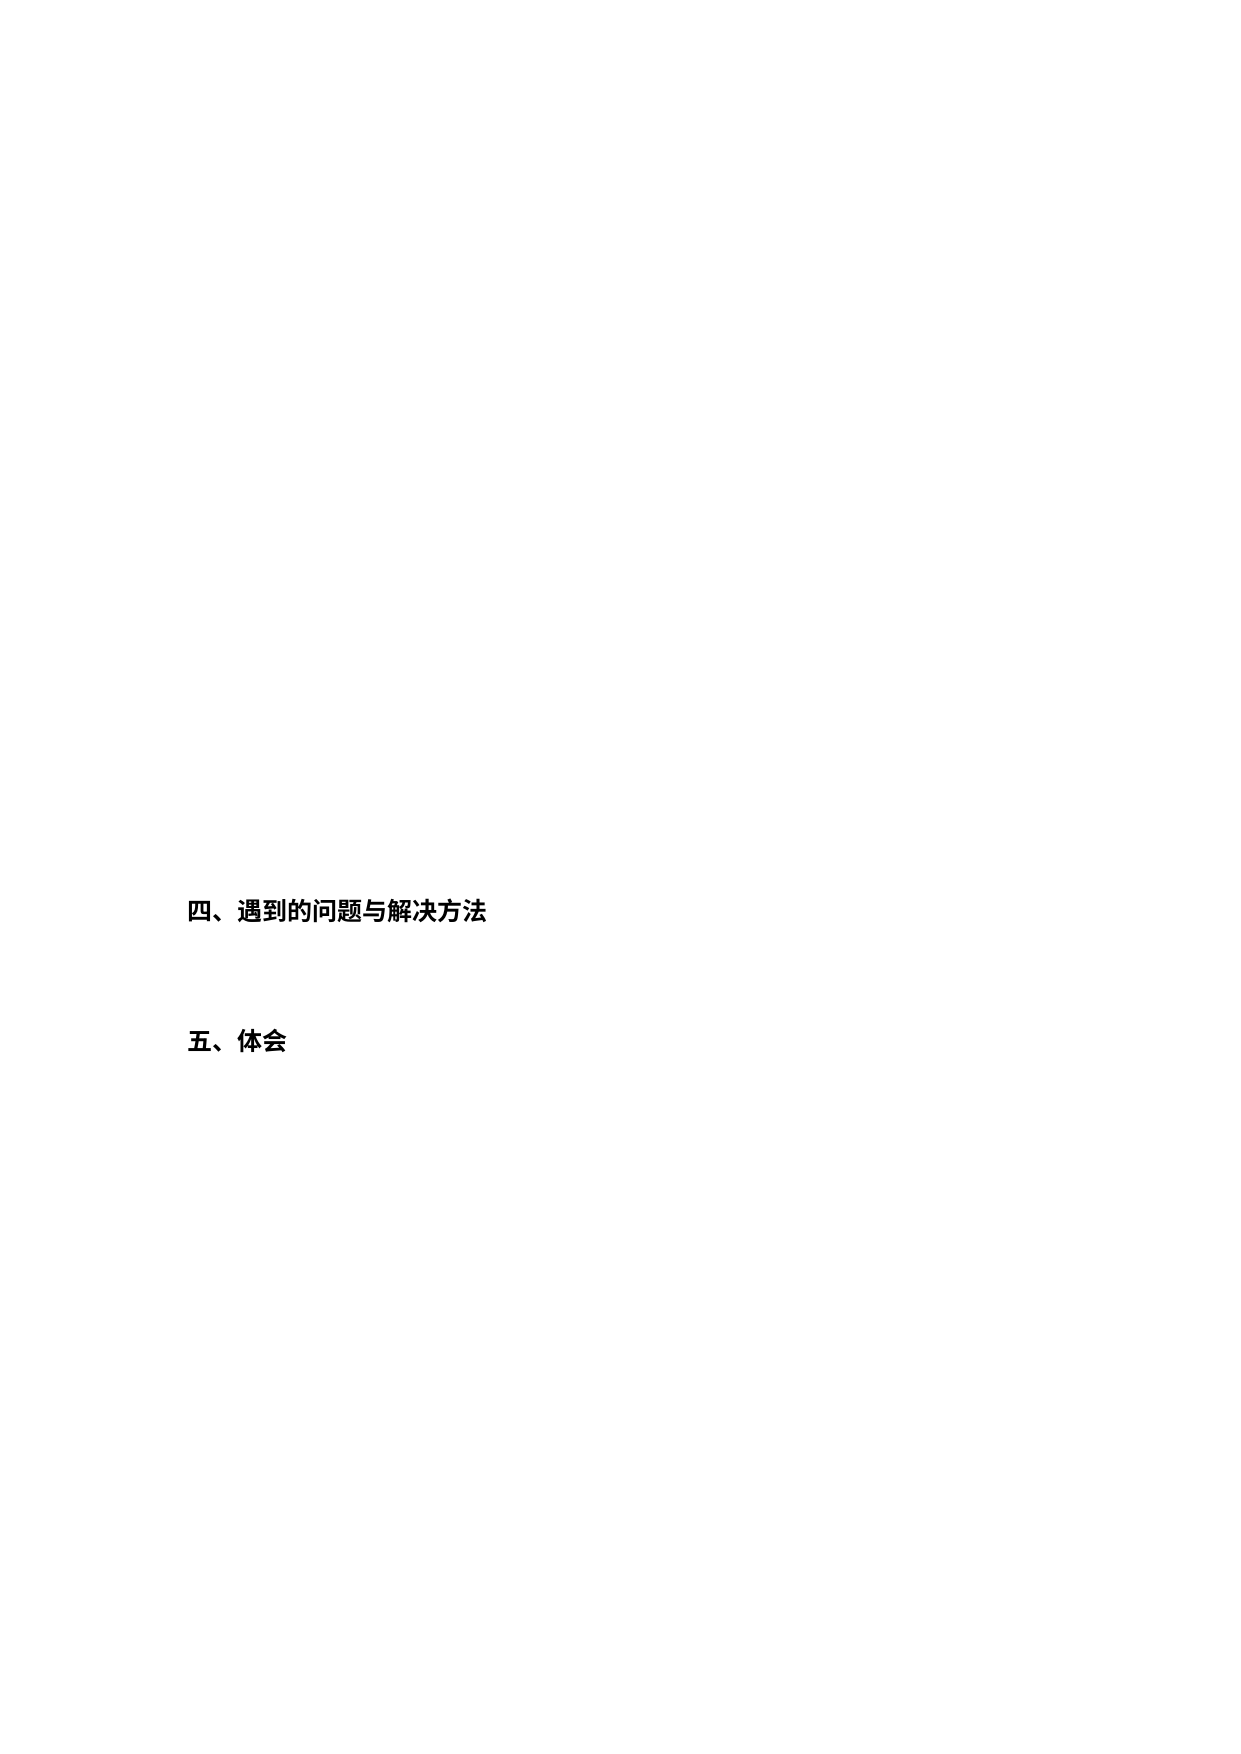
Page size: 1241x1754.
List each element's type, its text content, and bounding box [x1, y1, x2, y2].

text 四、遇到的问题与解决方法 [187, 877, 1053, 942]
text 五、体会 [187, 1007, 1053, 1072]
